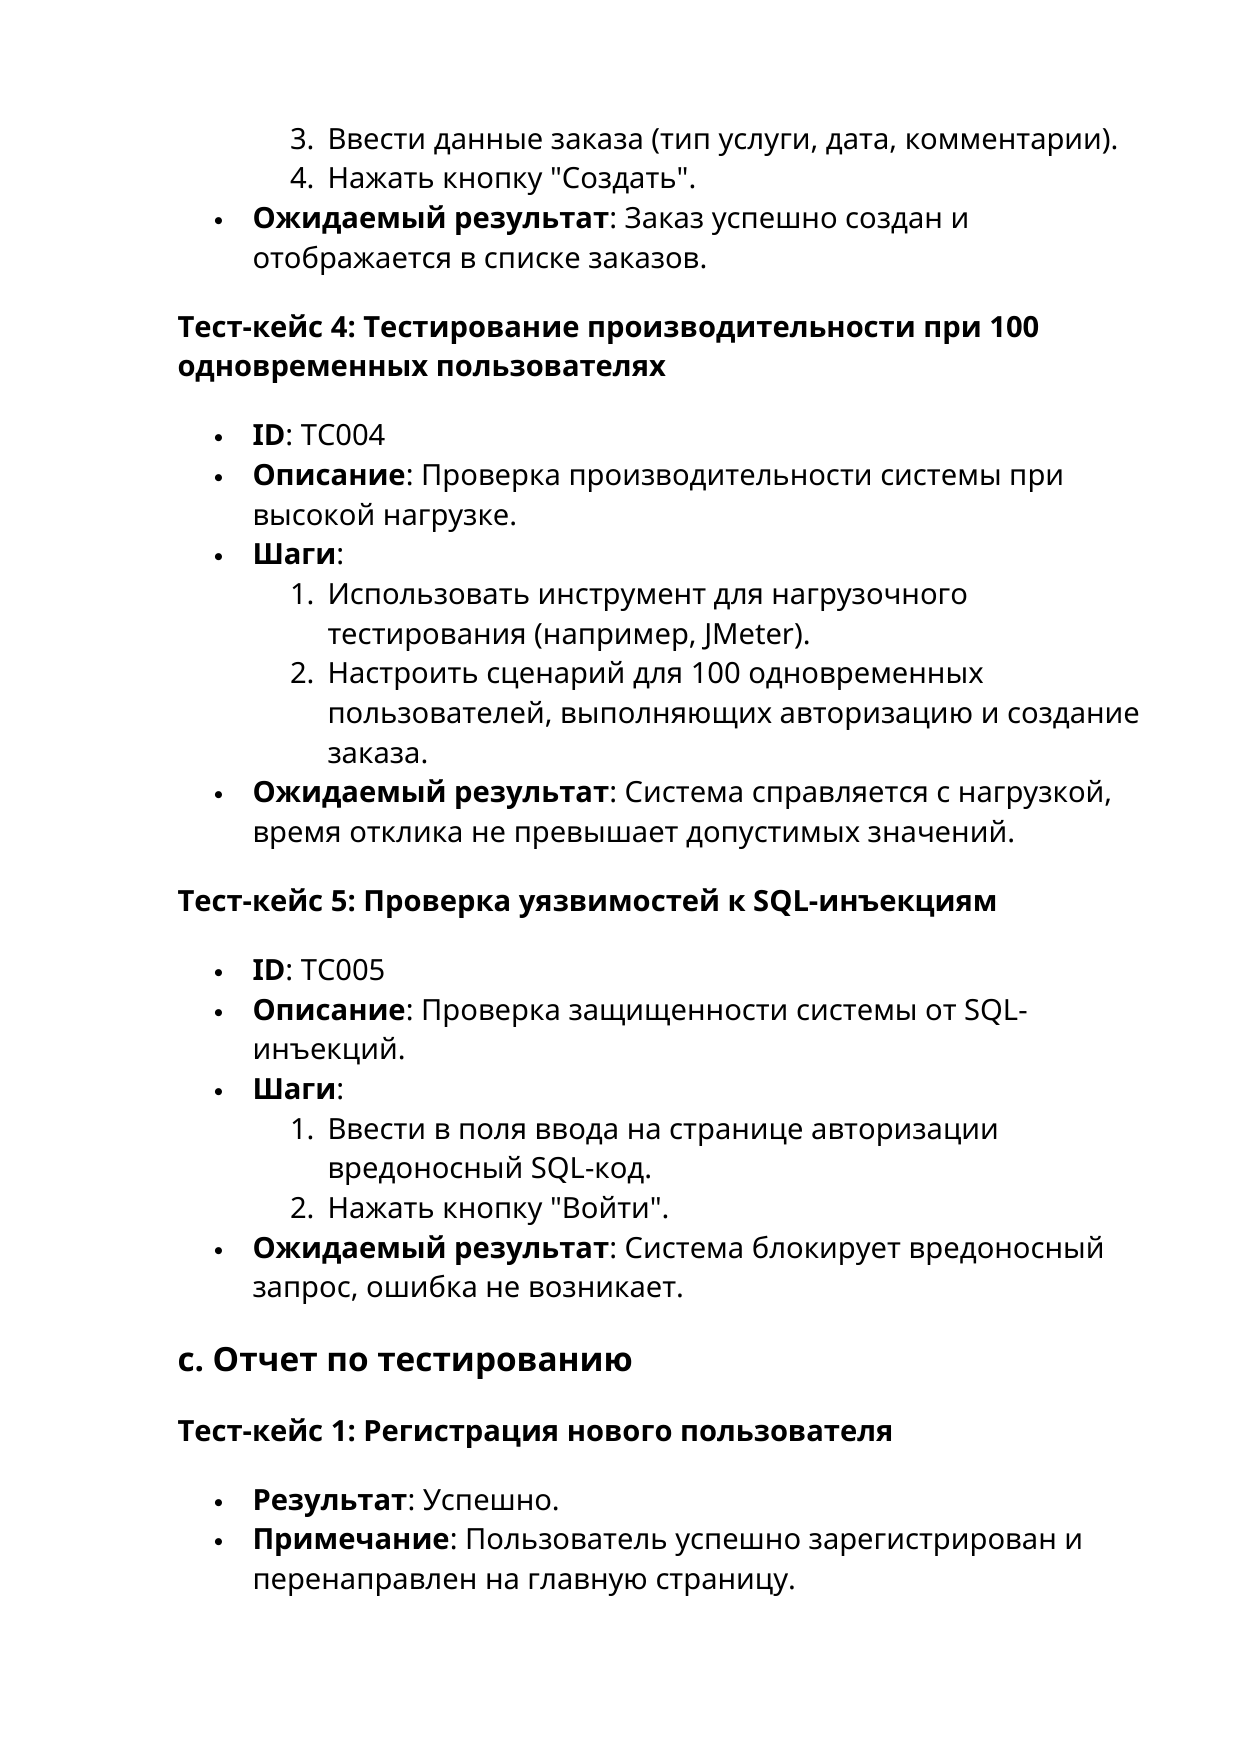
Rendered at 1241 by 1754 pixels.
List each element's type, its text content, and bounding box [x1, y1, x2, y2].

list Примечание: Пользователь успешно зарегистрирован и перенаправлен на главную страницу. [215, 1519, 1152, 1598]
list ID: TC004 [215, 414, 1152, 454]
list Результат: Успешно. [215, 1479, 1152, 1519]
list Нажать кнопку "Создать". [290, 158, 1152, 197]
list Описание: Проверка производительности системы при высокой нагрузке. [215, 454, 1152, 534]
list Настроить сценарий для 100 одновременных пользователей, выполняющих авторизацию и создание заказа. [290, 653, 1152, 772]
text c. Отчет по тестированию [177, 1336, 1152, 1381]
list Шаги: [215, 534, 1152, 573]
list Ввести в поля ввода на странице авторизации вредоносный SQL-код. [290, 1108, 1152, 1187]
list ID: TC005 [215, 949, 1152, 989]
list Шаги: [215, 1068, 1152, 1108]
text Тест-кейс 4: Тестирование производительности при 100 одновременных пользователях [177, 306, 1152, 385]
list Ожидаемый результат: Система блокирует вредоносный запрос, ошибка не возникает. [215, 1227, 1152, 1306]
list Использовать инструмент для нагрузочного тестирования (например, JMeter). [290, 573, 1152, 653]
list Ожидаемый результат: Система справляется с нагрузкой, время отклика не превышает допустимых значений. [215, 772, 1152, 851]
text Тест-кейс 5: Проверка уязвимостей к SQL-инъекциям [177, 880, 1152, 920]
list Ожидаемый результат: Заказ успешно создан и отображается в списке заказов. [215, 197, 1152, 277]
list Нажать кнопку "Войти". [290, 1187, 1152, 1227]
list Ввести данные заказа (тип услуги, дата, комментарии). [290, 118, 1152, 158]
list Описание: Проверка защищенности системы от SQL-инъекций. [215, 989, 1152, 1068]
text Тест-кейс 1: Регистрация нового пользователя [177, 1410, 1152, 1450]
